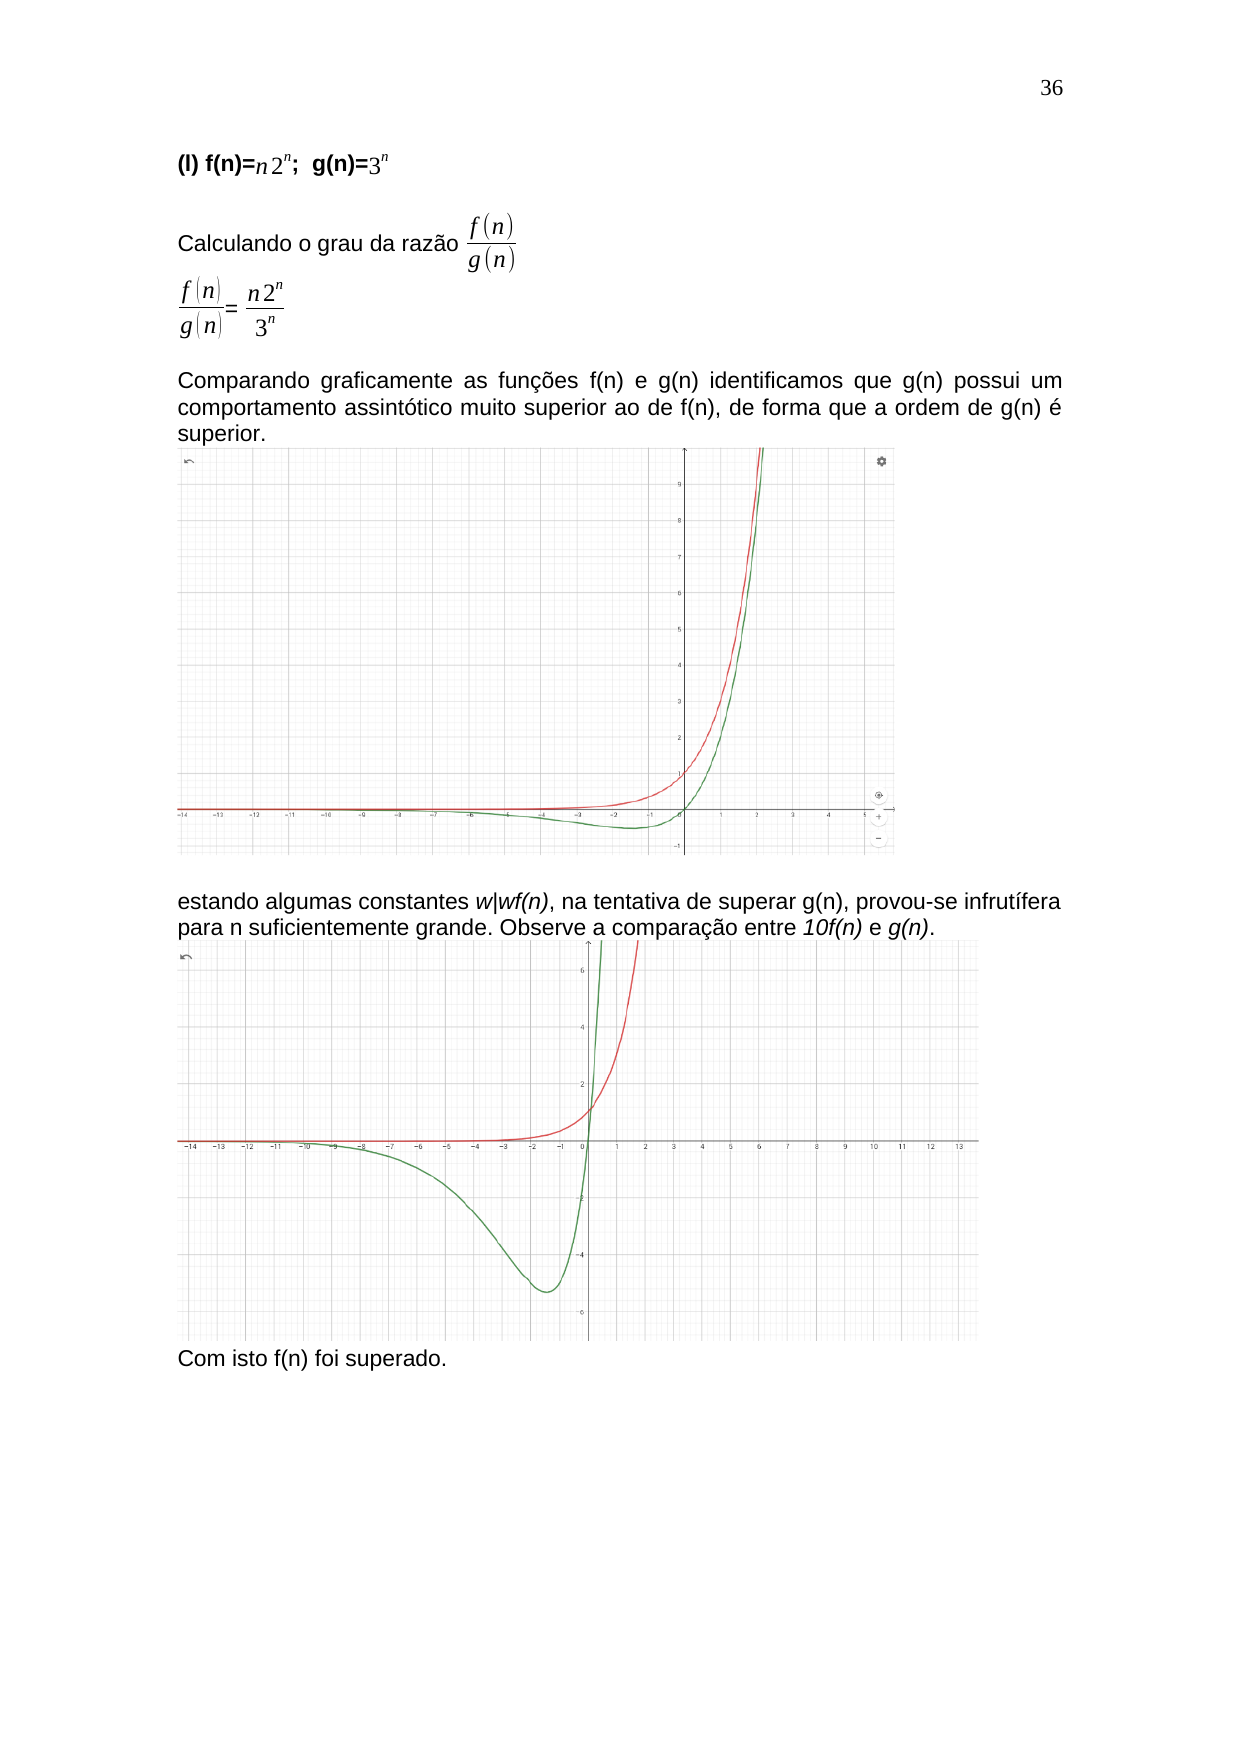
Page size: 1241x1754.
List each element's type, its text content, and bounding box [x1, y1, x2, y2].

text estando algumas constantes w|wf(n), na tentativa de superar g(n), provou-se infrutífera para n suficientemente grande. Observe a comparação entre 10f(n) e g(n). [177, 888, 1063, 941]
text Com isto f(n) foi superado. [177, 1345, 1063, 1371]
text Comparando graficamente as funções f(n) e g(n) identificamos que g(n) possui um comportamento assintótico muito superior ao de f(n), de forma que a ordem de g(n) é superior. [177, 367, 1063, 446]
picture [177, 940, 979, 1345]
text = [177, 275, 1063, 341]
text Calculando o grau da razão [177, 211, 1063, 275]
picture [177, 446, 895, 862]
text (l) f(n)=; g(n)= [177, 148, 1063, 179]
